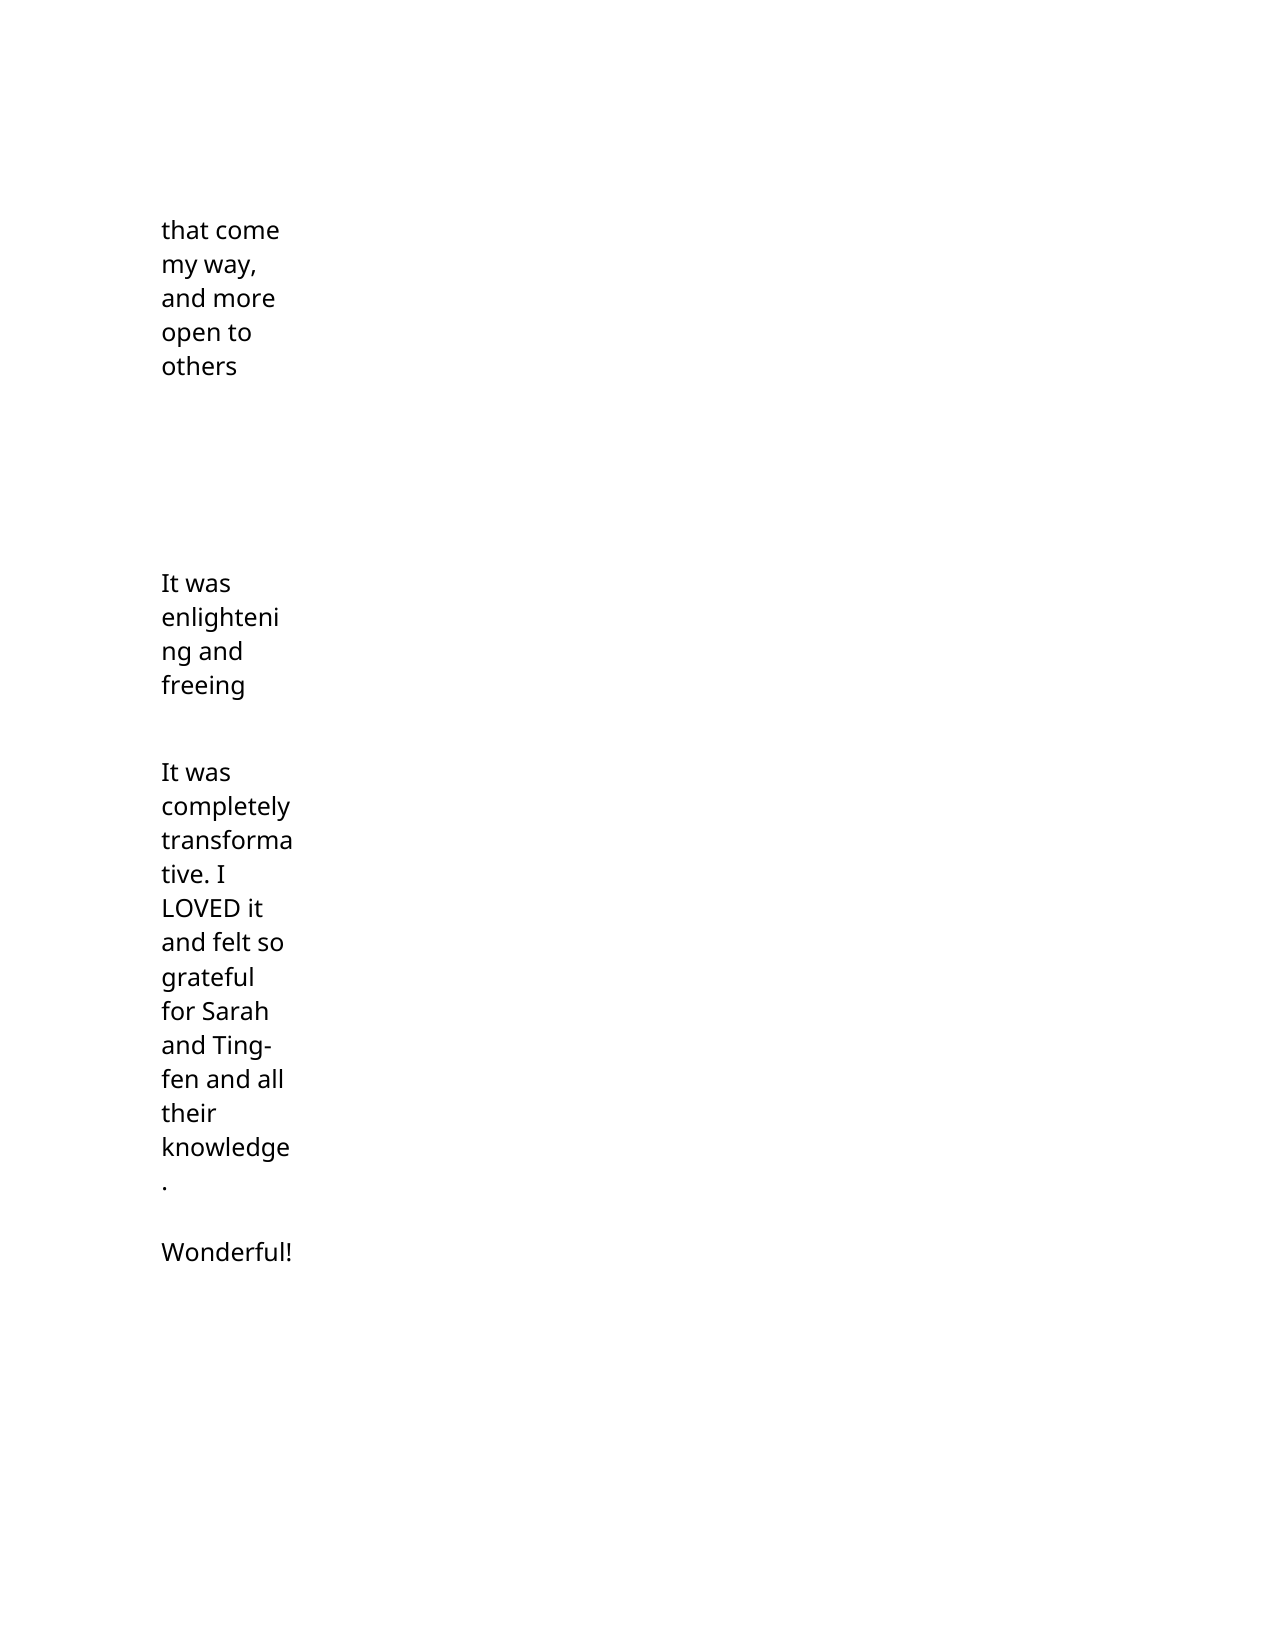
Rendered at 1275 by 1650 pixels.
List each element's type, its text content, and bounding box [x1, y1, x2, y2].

table_cell It was completely transformative. I LOVED it and felt so grateful for Sarah and Ting-fen and all their knowledge. [150, 702, 305, 1198]
table_cell It was enlightening and freeing [150, 383, 305, 702]
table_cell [150, 150, 305, 383]
table_cell Wonderful! [150, 1198, 305, 1268]
